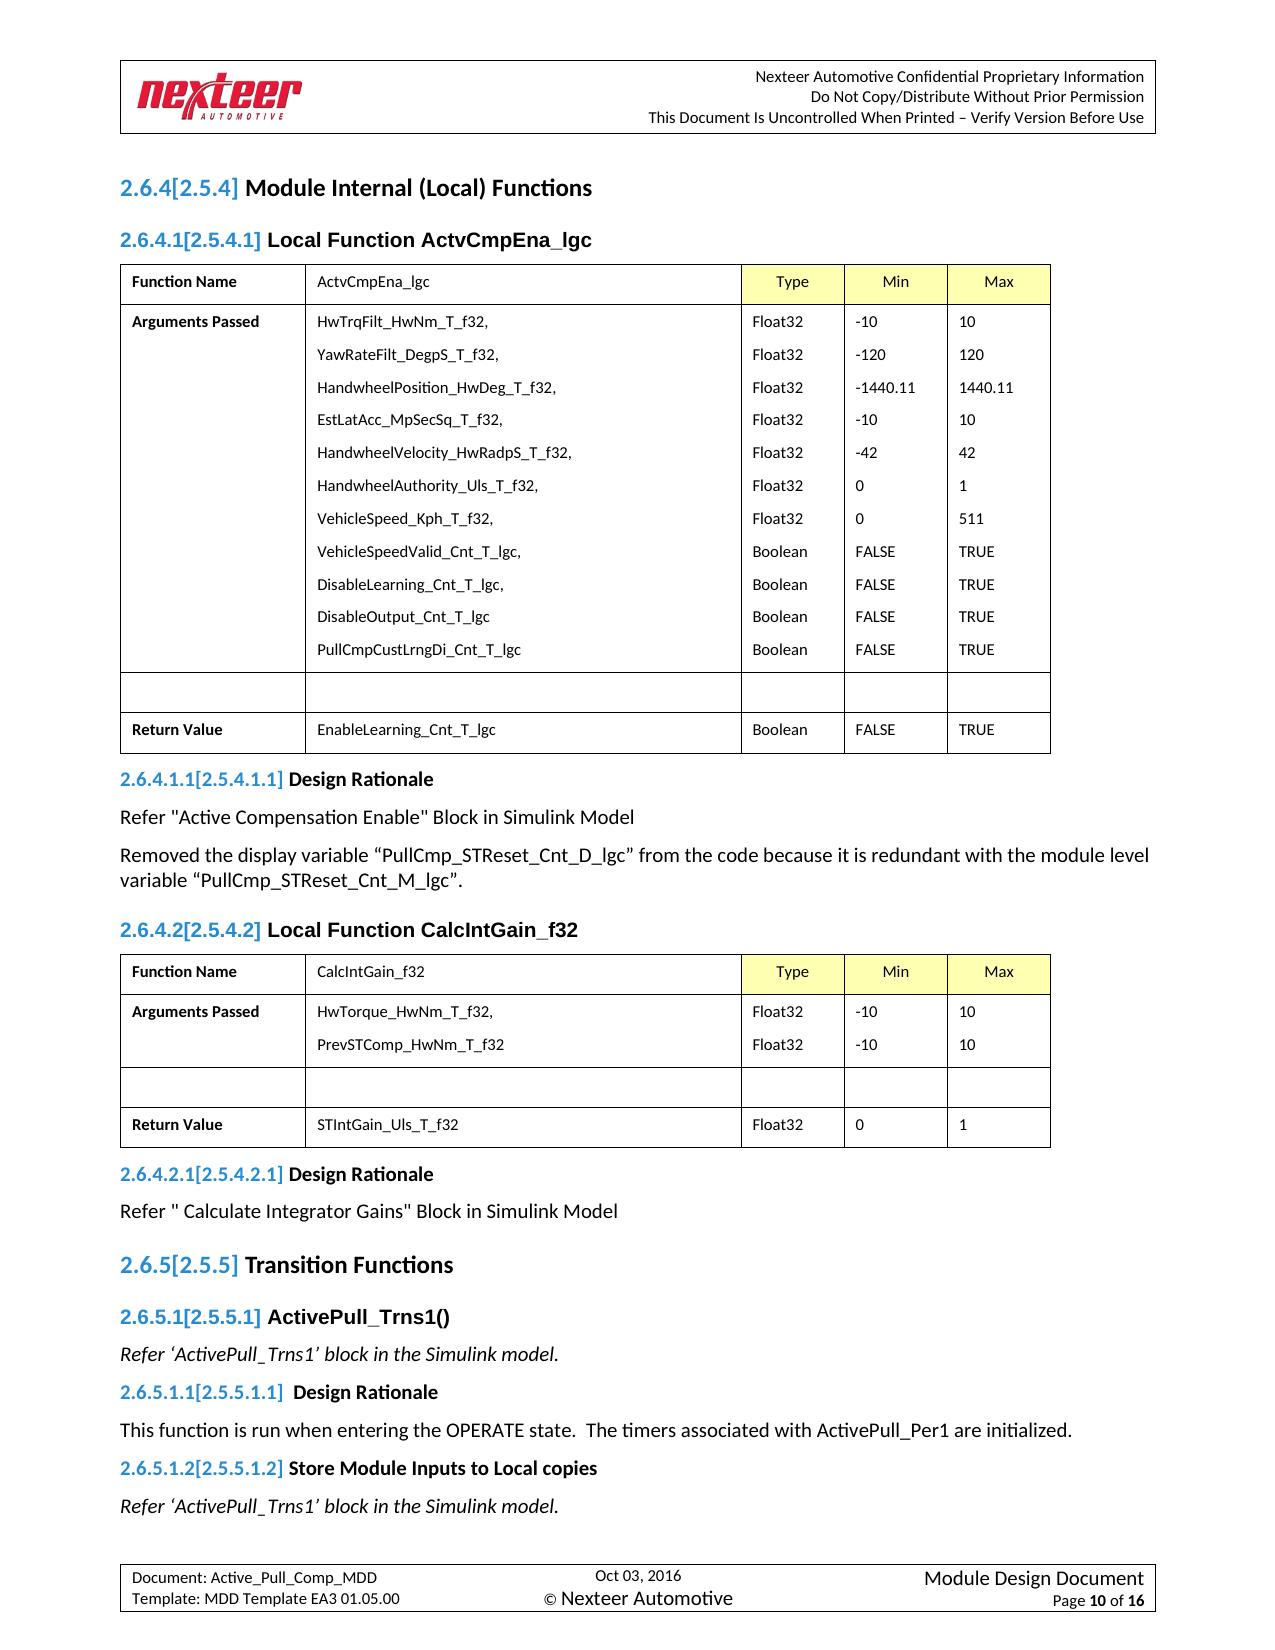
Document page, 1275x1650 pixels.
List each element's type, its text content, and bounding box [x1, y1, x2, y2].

table_header Type [742, 265, 844, 304]
table_cell HwTrqFilt_HwNm_T_f32, YawRateFilt_DegpS_T_f32, HandwheelPosition_HwDeg_T_f32, EstLatAcc_MpSecSq_T_f32, HandwheelVelocity_HwRadpS_T_f32, HandwheelAuthority_Uls_T_f32, VehicleSpeed_Kph_T_f32, VehicleSpeedValid_Cnt_T_lgc, DisableLearning_Cnt_T_lgc, DisableOutput_Cnt_T_lgc PullCmpCustLrngDi_Cnt_T_lgc [306, 305, 741, 672]
table_cell [948, 1068, 1050, 1107]
table_cell Arguments Passed [121, 305, 305, 672]
table_header Function Name [121, 265, 305, 304]
table_cell 10 10 [948, 995, 1050, 1067]
table_cell [306, 673, 741, 712]
table_cell EnableLearning_Cnt_T_lgc [306, 713, 741, 752]
table_cell 10 120 1440.11 10 42 1 511 TRUE TRUE TRUE TRUE [948, 305, 1050, 672]
table_cell Float32 Float32 Float32 Float32 Float32 Float32 Float32 Boolean Boolean Boolean Boolean [742, 305, 844, 672]
text Refer " Calculate Integrator Gains" Block in Simulink Model [120, 1199, 1155, 1224]
table_cell 0 [845, 1108, 947, 1147]
table_header Function Name [121, 955, 305, 994]
text Refer ‘ActivePull_Trns1’ block in the Simulink model. [120, 1493, 1155, 1518]
table_cell 1 [948, 1108, 1050, 1147]
table_cell TRUE [948, 713, 1050, 752]
table_cell FALSE [845, 713, 947, 752]
table_header Min [845, 265, 947, 304]
subtitle ActivePull_Trns1() [120, 1305, 1155, 1329]
text Refer "Active Compensation Enable" Block in Simulink Model [120, 804, 1155, 829]
subtitle Design Rationale [120, 766, 1155, 791]
subtitle Store Module Inputs to Local copies [120, 1455, 1155, 1480]
table_cell Boolean [742, 713, 844, 752]
subtitle Local Function CalcIntGain_f32 [120, 918, 1155, 942]
text This function is run when entering the OPERATE state. The timers associated with ActivePull_Per1 are initialized. [120, 1417, 1155, 1442]
subtitle Local Function ActvCmpEna_lgc [120, 227, 1155, 251]
table_cell [845, 1068, 947, 1107]
subtitle Module Internal (Local) Functions [120, 172, 1155, 202]
table_header Type [742, 955, 844, 994]
table_cell [742, 1068, 844, 1107]
text Refer ‘ActivePull_Trns1’ block in the Simulink model. [120, 1341, 1155, 1367]
table_cell Float32 Float32 [742, 995, 844, 1067]
subtitle Design Rationale [120, 1161, 1155, 1186]
table_cell [121, 1068, 305, 1107]
table_header Min [845, 955, 947, 994]
table_cell -10 -120 -1440.11 -10 -42 0 0 FALSE FALSE FALSE FALSE [845, 305, 947, 672]
text Removed the display variable “PullCmp_STReset_Cnt_D_lgc” from the code because it is redundant with the module level variable “PullCmp_STReset_Cnt_M_lgc”. [120, 842, 1155, 893]
table_header Max [948, 955, 1050, 994]
table_cell [306, 1068, 741, 1107]
table_cell Return Value [121, 1108, 305, 1147]
subtitle Transition Functions [120, 1249, 1155, 1280]
table_cell -10 -10 [845, 995, 947, 1067]
table_cell [742, 673, 844, 712]
table_cell Return Value [121, 713, 305, 752]
table_cell Arguments Passed [121, 995, 305, 1067]
table_header ActvCmpEna_lgc [306, 265, 741, 304]
table_cell Float32 [742, 1108, 844, 1147]
table_cell HwTorque_HwNm_T_f32, PrevSTComp_HwNm_T_f32 [306, 995, 741, 1067]
table_cell [845, 673, 947, 712]
table_cell STIntGain_Uls_T_f32 [306, 1108, 741, 1147]
table_cell [948, 673, 1050, 712]
table_header Max [948, 265, 1050, 304]
picture [131, 61, 307, 133]
table_cell [121, 673, 305, 712]
subtitle Design Rationale [120, 1379, 1155, 1404]
table_header CalcIntGain_f32 [306, 955, 741, 994]
